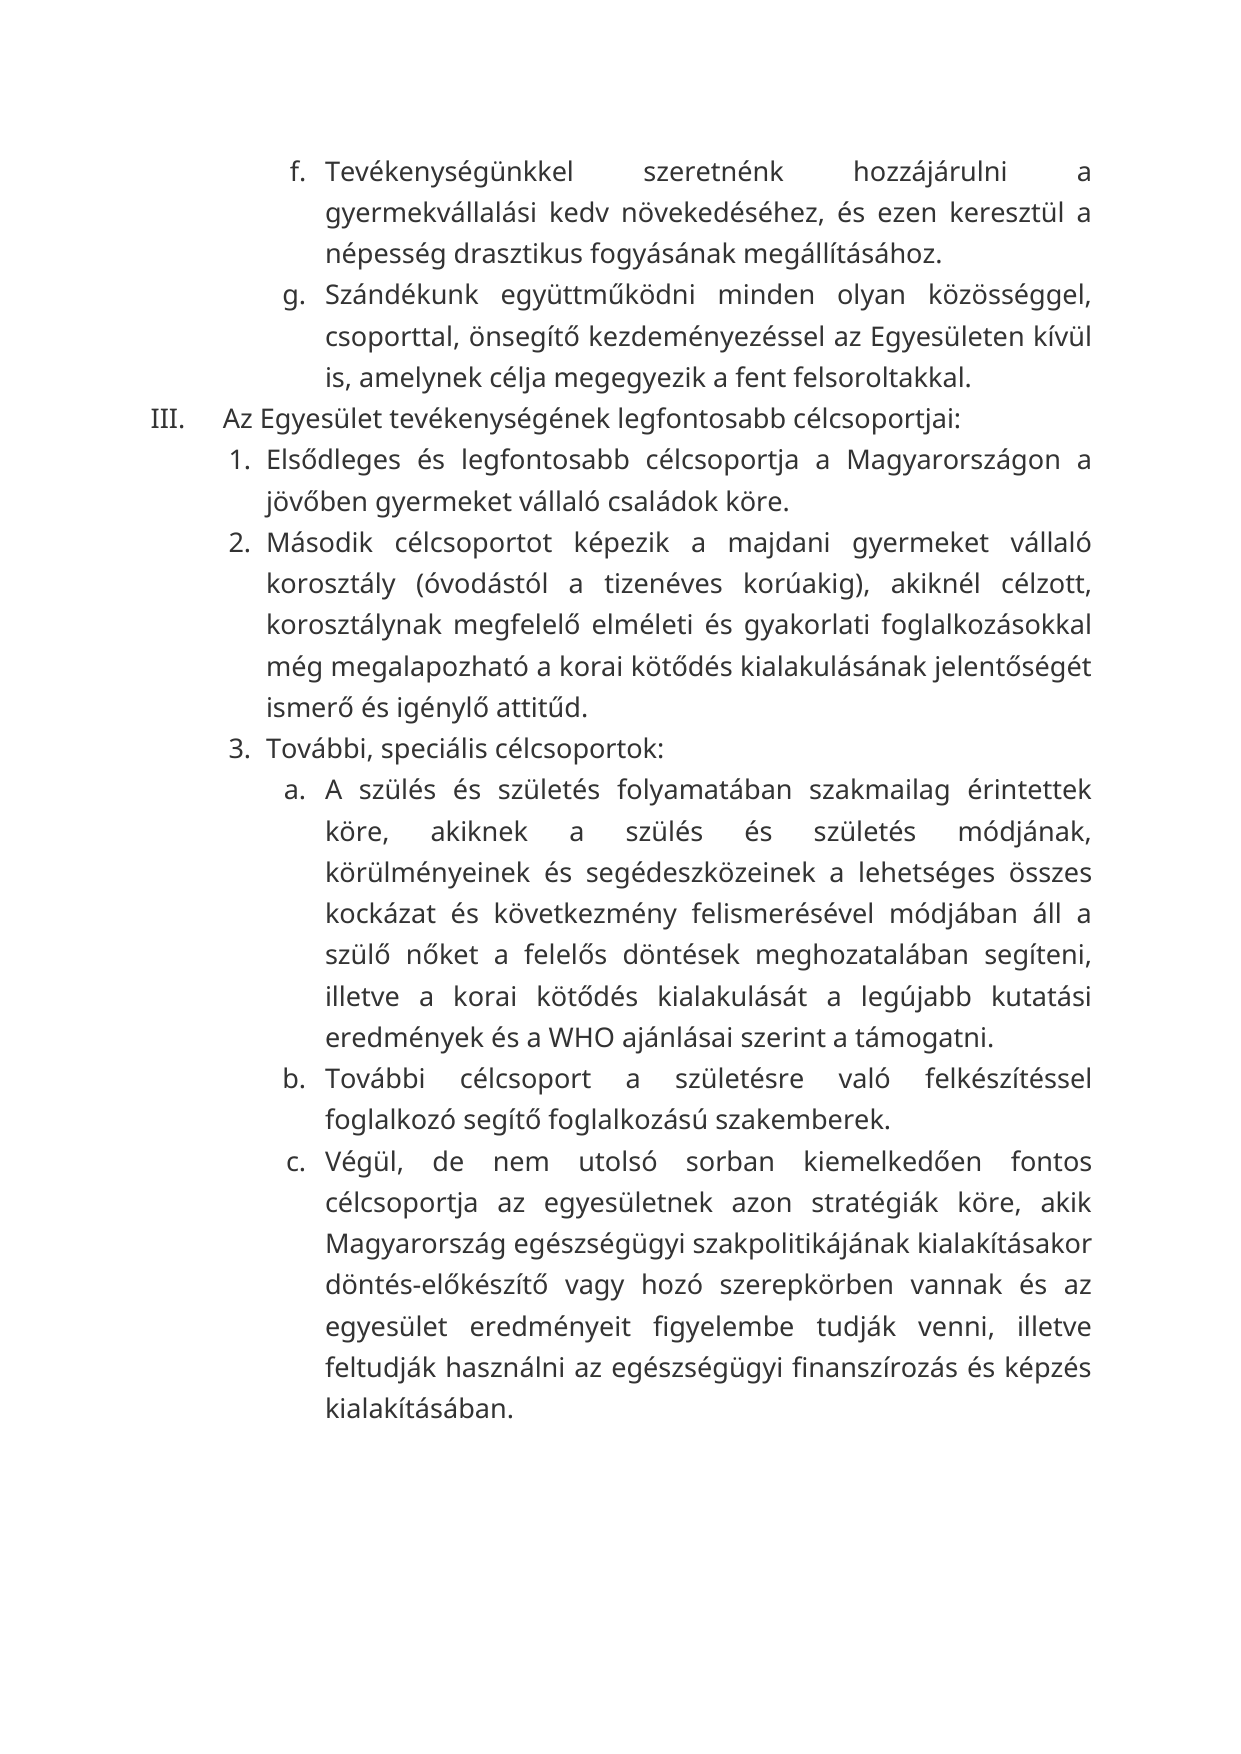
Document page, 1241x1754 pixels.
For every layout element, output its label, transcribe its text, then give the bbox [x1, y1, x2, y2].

list Elsődleges és legfontosabb célcsoportja a Magyarországon a jövőben gyermeket vállaló családok köre. [228, 436, 1093, 519]
list A szülés és születés folyamatában szakmailag érintettek köre, akiknek a szülés és születés módjának, körülményeinek és segédeszközeinek a lehetséges összes kockázat és következmény felismerésével módjában áll a szülő nőket a felelős döntések meghozatalában segíteni, illetve a korai kötődés kialakulását a legújabb kutatási eredmények és a WHO ajánlásai szerint a támogatni. [306, 766, 1093, 1055]
list Második célcsoportot képezik a majdani gyermeket vállaló korosztály (óvodástól a tizenéves korúakig), akiknél célzott, korosztálynak megfelelő elméleti és gyakorlati foglalkozásokkal még megalapozható a korai kötődés kialakulásának jelentőségét ismerő és igénylő attitűd. [228, 519, 1093, 725]
list További, speciális célcsoportok: [228, 725, 1093, 766]
list További célcsoport a születésre való felkészítéssel foglalkozó segítő foglalkozású szakemberek. [306, 1055, 1093, 1138]
list Tevékenységünkkel szeretnénk hozzájárulni a gyermekvállalási kedv növekedéséhez, és ezen keresztül a népesség drasztikus fogyásának megállításához. [306, 148, 1093, 271]
list Szándékunk együttműködni minden olyan közösséggel, csoporttal, önsegítő kezdeményezéssel az Egyesületen kívül is, amelynek célja megegyezik a fent felsoroltakkal. [306, 271, 1093, 395]
list Az Egyesület tevékenységének legfontosabb célcsoportjai: [185, 395, 1093, 436]
list Végül, de nem utolsó sorban kiemelkedően fontos célcsoportja az egyesületnek azon stratégiák köre, akik Magyarország egészségügyi szakpolitikájának kialakításakor döntés-előkészítő vagy hozó szerepkörben vannak és az egyesület eredményeit figyelembe tudják venni, illetve feltudják használni az egészségügyi finanszírozás és képzés kialakításában. [306, 1138, 1093, 1426]
